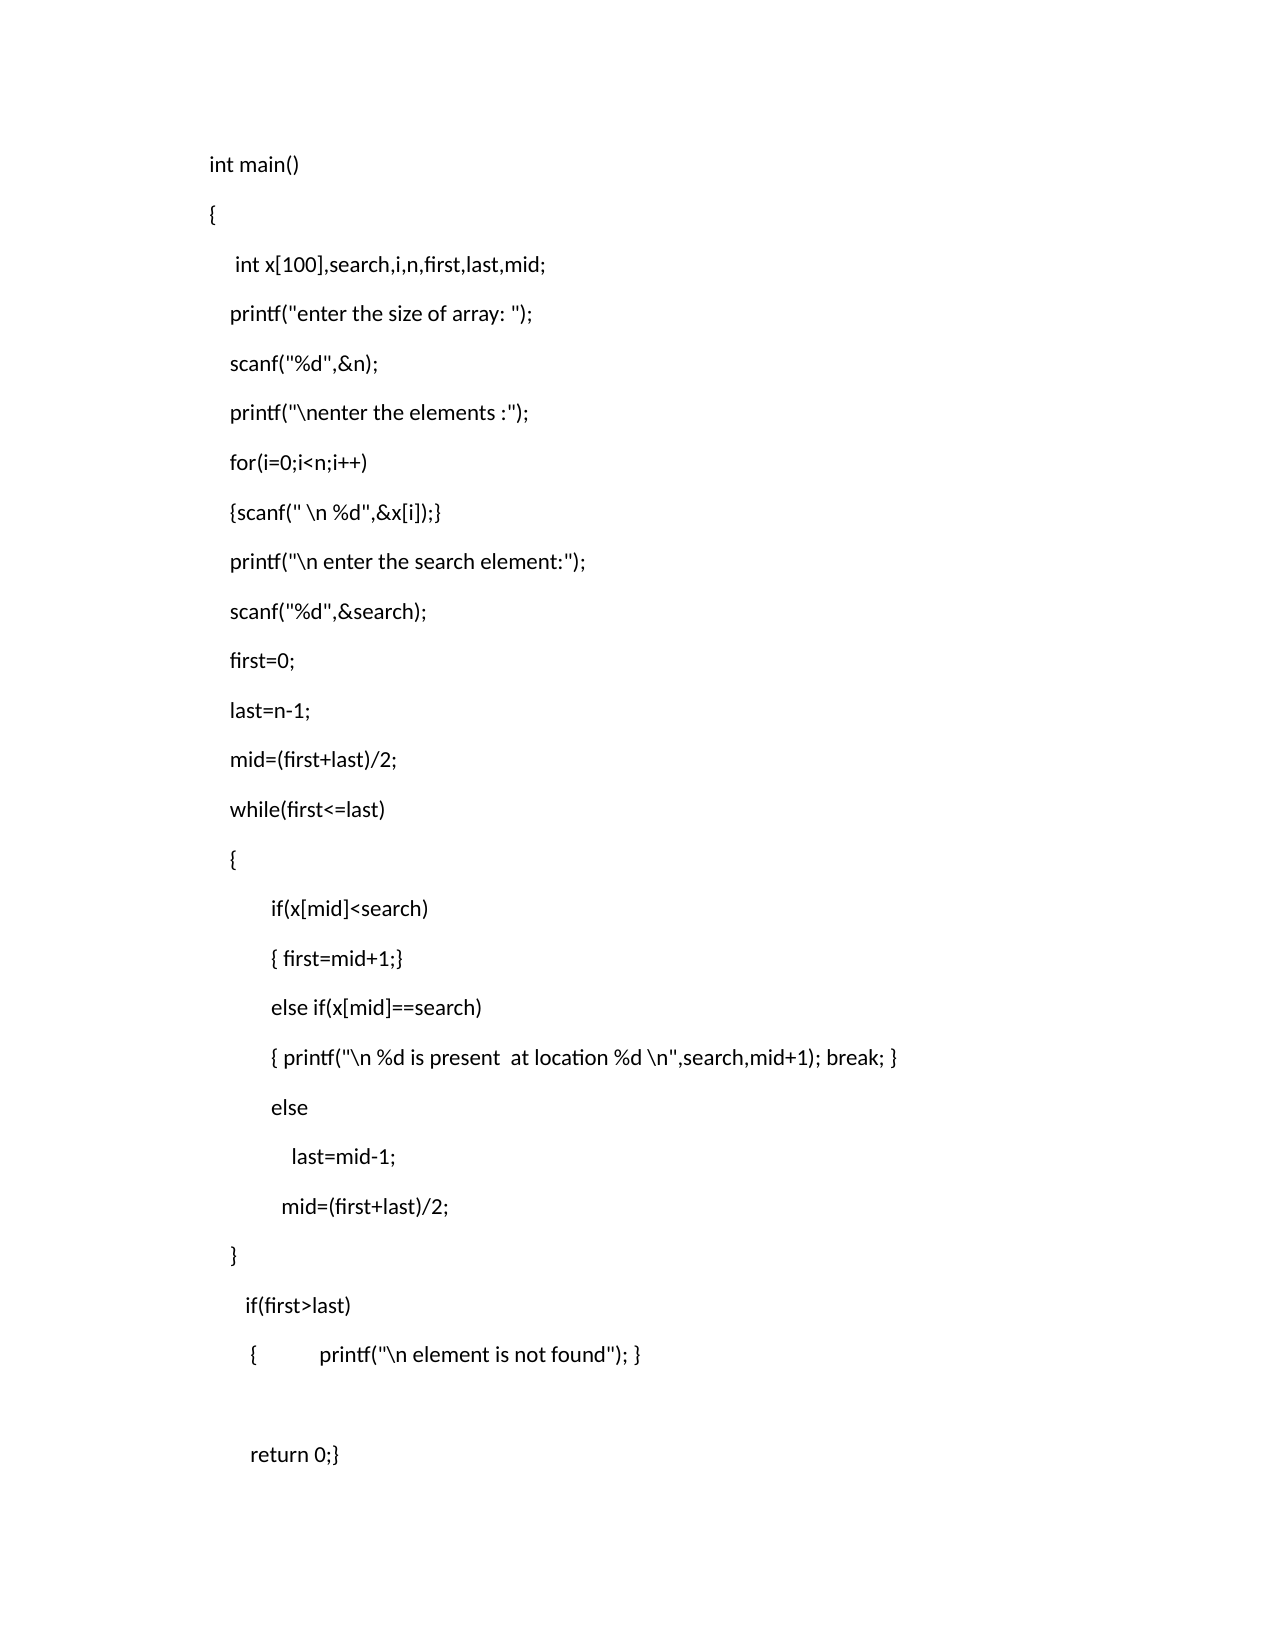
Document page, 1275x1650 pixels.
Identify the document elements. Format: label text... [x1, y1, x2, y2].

text else if(x[mid]==search) [150, 993, 1125, 1022]
text last=n-1; [150, 695, 1125, 724]
text mid=(first+last)/2; [150, 1191, 1125, 1220]
text { first=mid+1;} [150, 943, 1125, 972]
text else [150, 1092, 1125, 1121]
text { printf("\n %d is present at location %d \n",search,mid+1); break; } [150, 1042, 1125, 1071]
text { [150, 199, 1125, 228]
text scanf("%d",&n); [150, 348, 1125, 377]
text mid=(first+last)/2; [150, 745, 1125, 774]
text {scanf(" \n %d",&x[i]);} [150, 497, 1125, 526]
text last=mid-1; [150, 1142, 1125, 1170]
text int x[100],search,i,n,first,last,mid; [150, 249, 1125, 278]
text first=0; [150, 646, 1125, 674]
text { [150, 844, 1125, 873]
text printf("\n enter the search element:"); [150, 547, 1125, 575]
text int main() [150, 150, 1125, 179]
text { printf("\n element is not found"); } [150, 1340, 1125, 1369]
text return 0;} [150, 1439, 1125, 1468]
text while(first<=last) [150, 794, 1125, 823]
text if(first>last) [150, 1290, 1125, 1319]
text for(i=0;i<n;i++) [150, 447, 1125, 476]
text scanf("%d",&search); [150, 596, 1125, 625]
text if(x[mid]<search) [150, 894, 1125, 922]
text printf("\nenter the elements :"); [150, 398, 1125, 427]
text printf("enter the size of array: "); [150, 299, 1125, 327]
text } [150, 1241, 1125, 1269]
